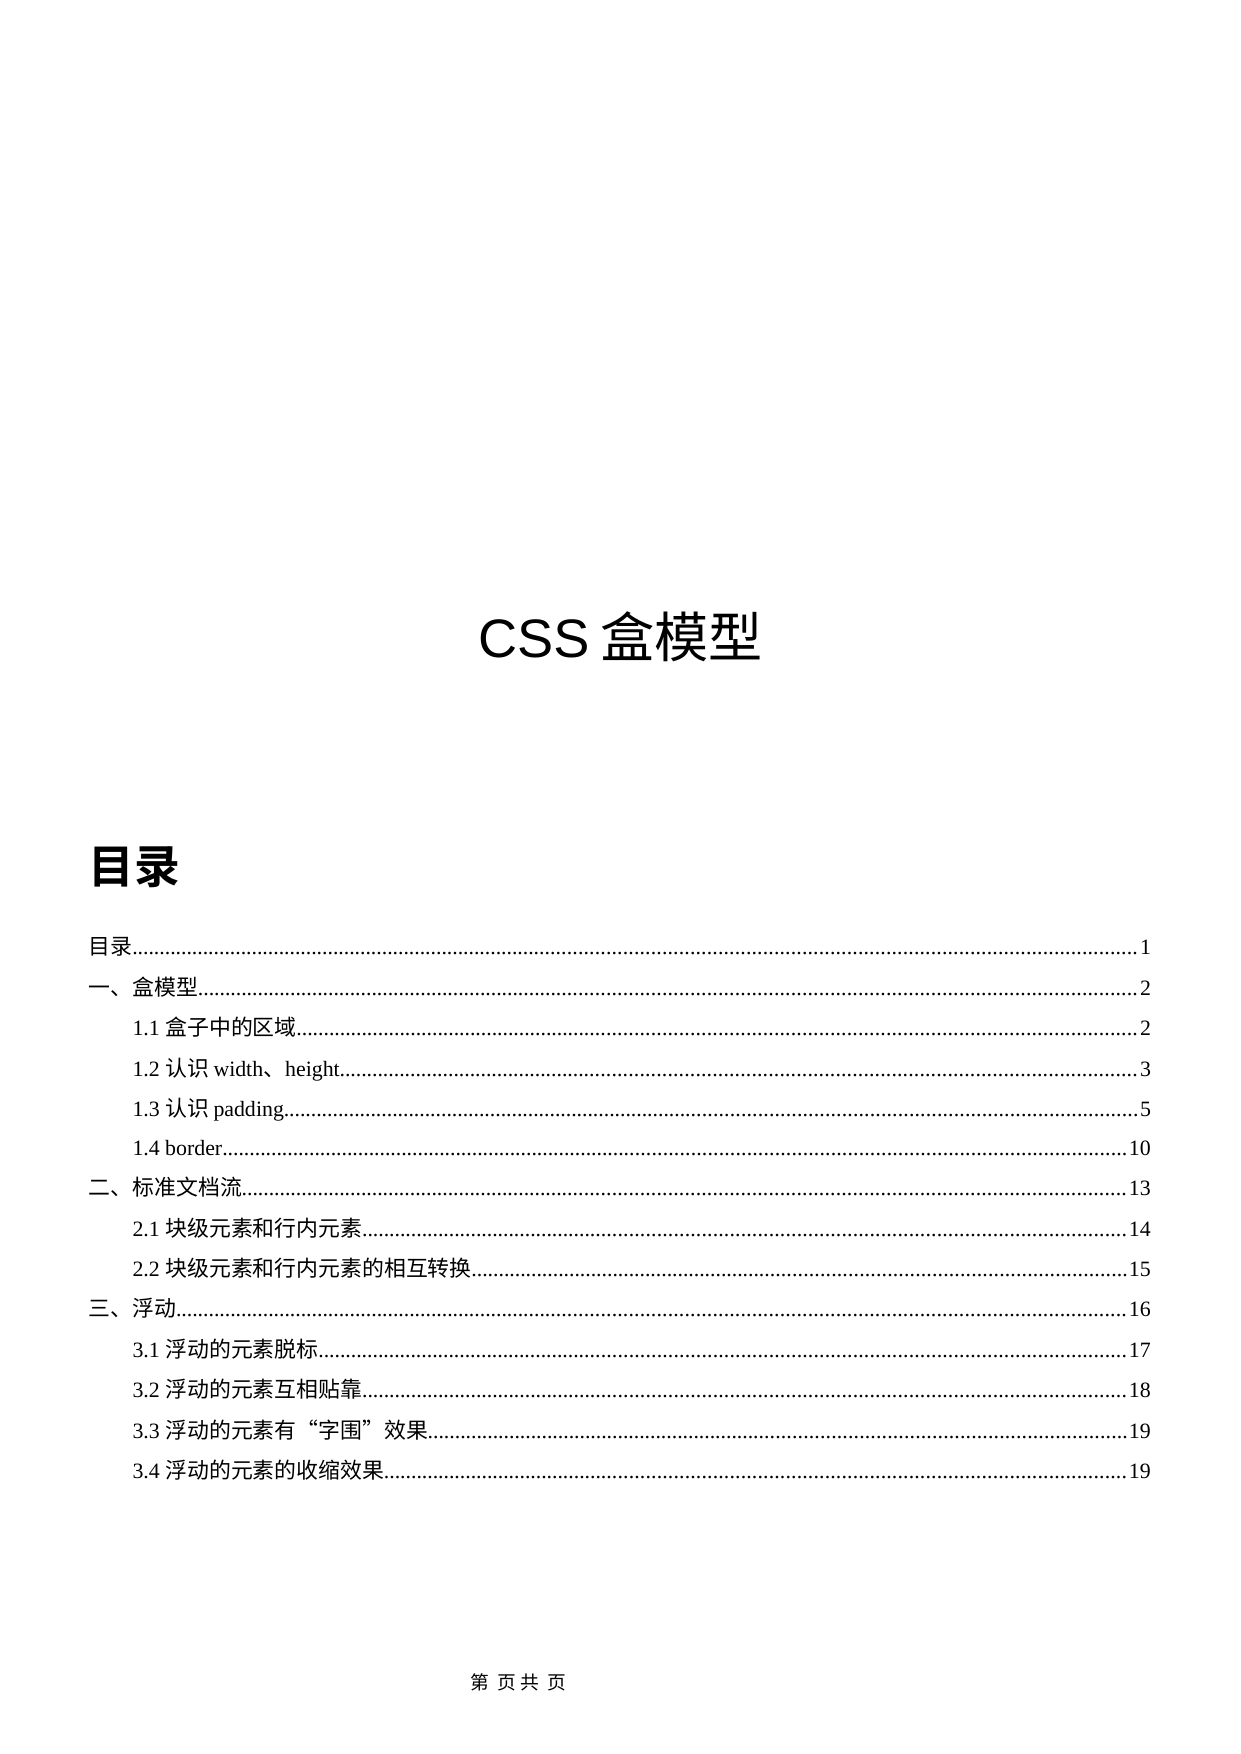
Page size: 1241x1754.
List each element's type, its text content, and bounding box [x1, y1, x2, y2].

text 2.1 块级元素和行内元素 14 [132, 1210, 1152, 1243]
text 三、浮动 16 [88, 1291, 1152, 1323]
text 3.4 浮动的元素的收缩效果 19 [132, 1453, 1152, 1485]
text 1.2 认识width、height 3 [132, 1050, 1152, 1083]
text 2.2 块级元素和行内元素的相互转换 15 [132, 1251, 1152, 1283]
text CSS盒模型 [88, 585, 1152, 683]
text 3.1 浮动的元素脱标 17 [132, 1331, 1152, 1364]
text 目录 1 [88, 929, 1152, 961]
text 二、标准文档流 13 [88, 1170, 1152, 1202]
text 1.4 border 10 [132, 1131, 1152, 1163]
text 一、盒模型 2 [88, 969, 1152, 1002]
text 1.3 认识padding 5 [132, 1091, 1152, 1123]
text 1.1 盒子中的区域 2 [132, 1010, 1152, 1042]
subtitle 目录 [88, 815, 1152, 913]
text 3.2 浮动的元素互相贴靠 18 [132, 1372, 1152, 1404]
text 3.3 浮动的元素有“字围”效果 19 [132, 1412, 1152, 1445]
